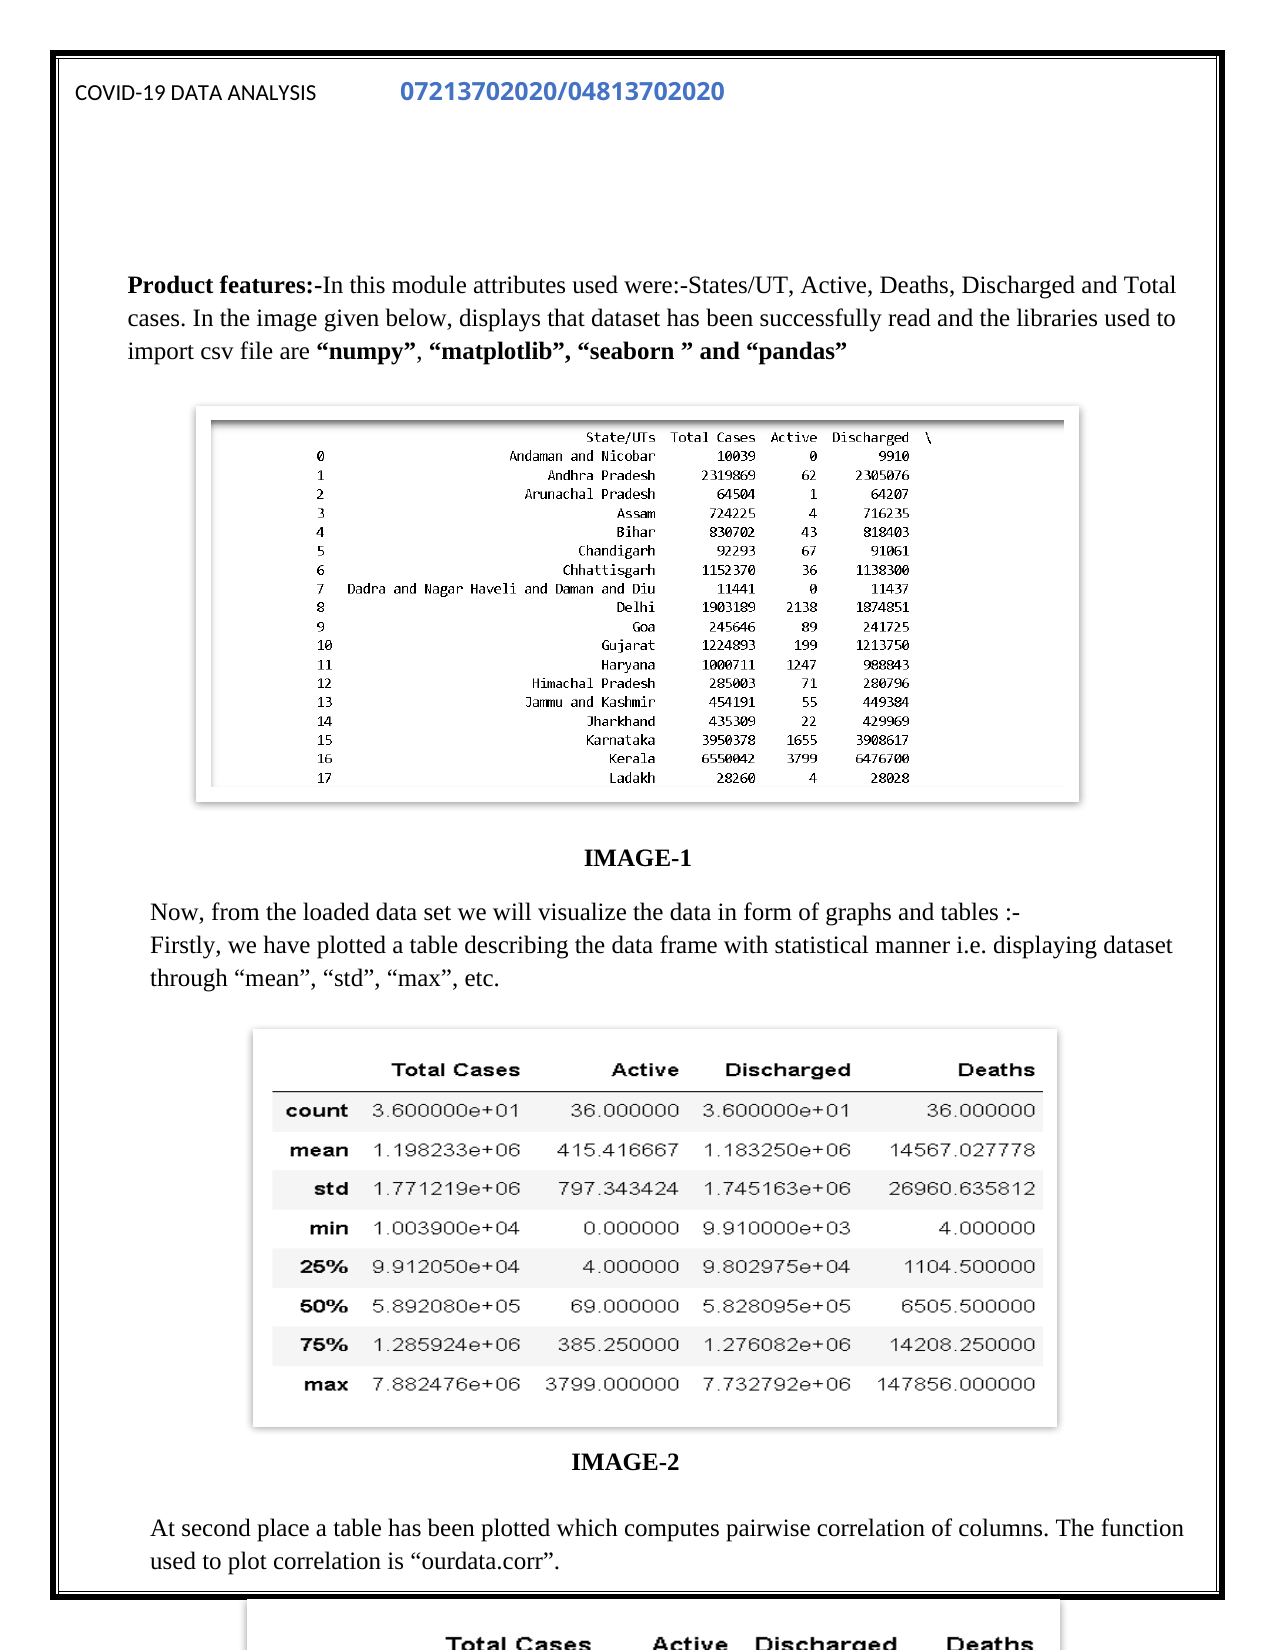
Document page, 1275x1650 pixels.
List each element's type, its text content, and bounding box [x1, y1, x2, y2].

text Now, from the loaded data set we will visualize the data in form of graphs and tables :- [150, 897, 1200, 926]
picture [261, 1613, 1046, 1650]
text Product features:-In this module attributes used were:-States/UT, Active, Deaths, Discharged and Total cases. In the image given below, displays that dataset has been successfully read and the libraries used to import csv file are “numpy”, “matplotlib”, “seaborn ” and “pandas” [127, 270, 1200, 364]
text IMAGE-1 [577, 390, 1200, 872]
picture [211, 420, 1064, 787]
text Firstly, we have plotted a table describing the data frame with statistical manner i.e. displaying dataset through “mean”, “std”, “max”, etc. [150, 930, 1200, 992]
text At second place a table has been plotted which computes pairwise correlation of columns. The function used to plot correlation is “ourdata.corr”. [150, 1513, 1200, 1575]
picture [268, 1043, 1043, 1412]
